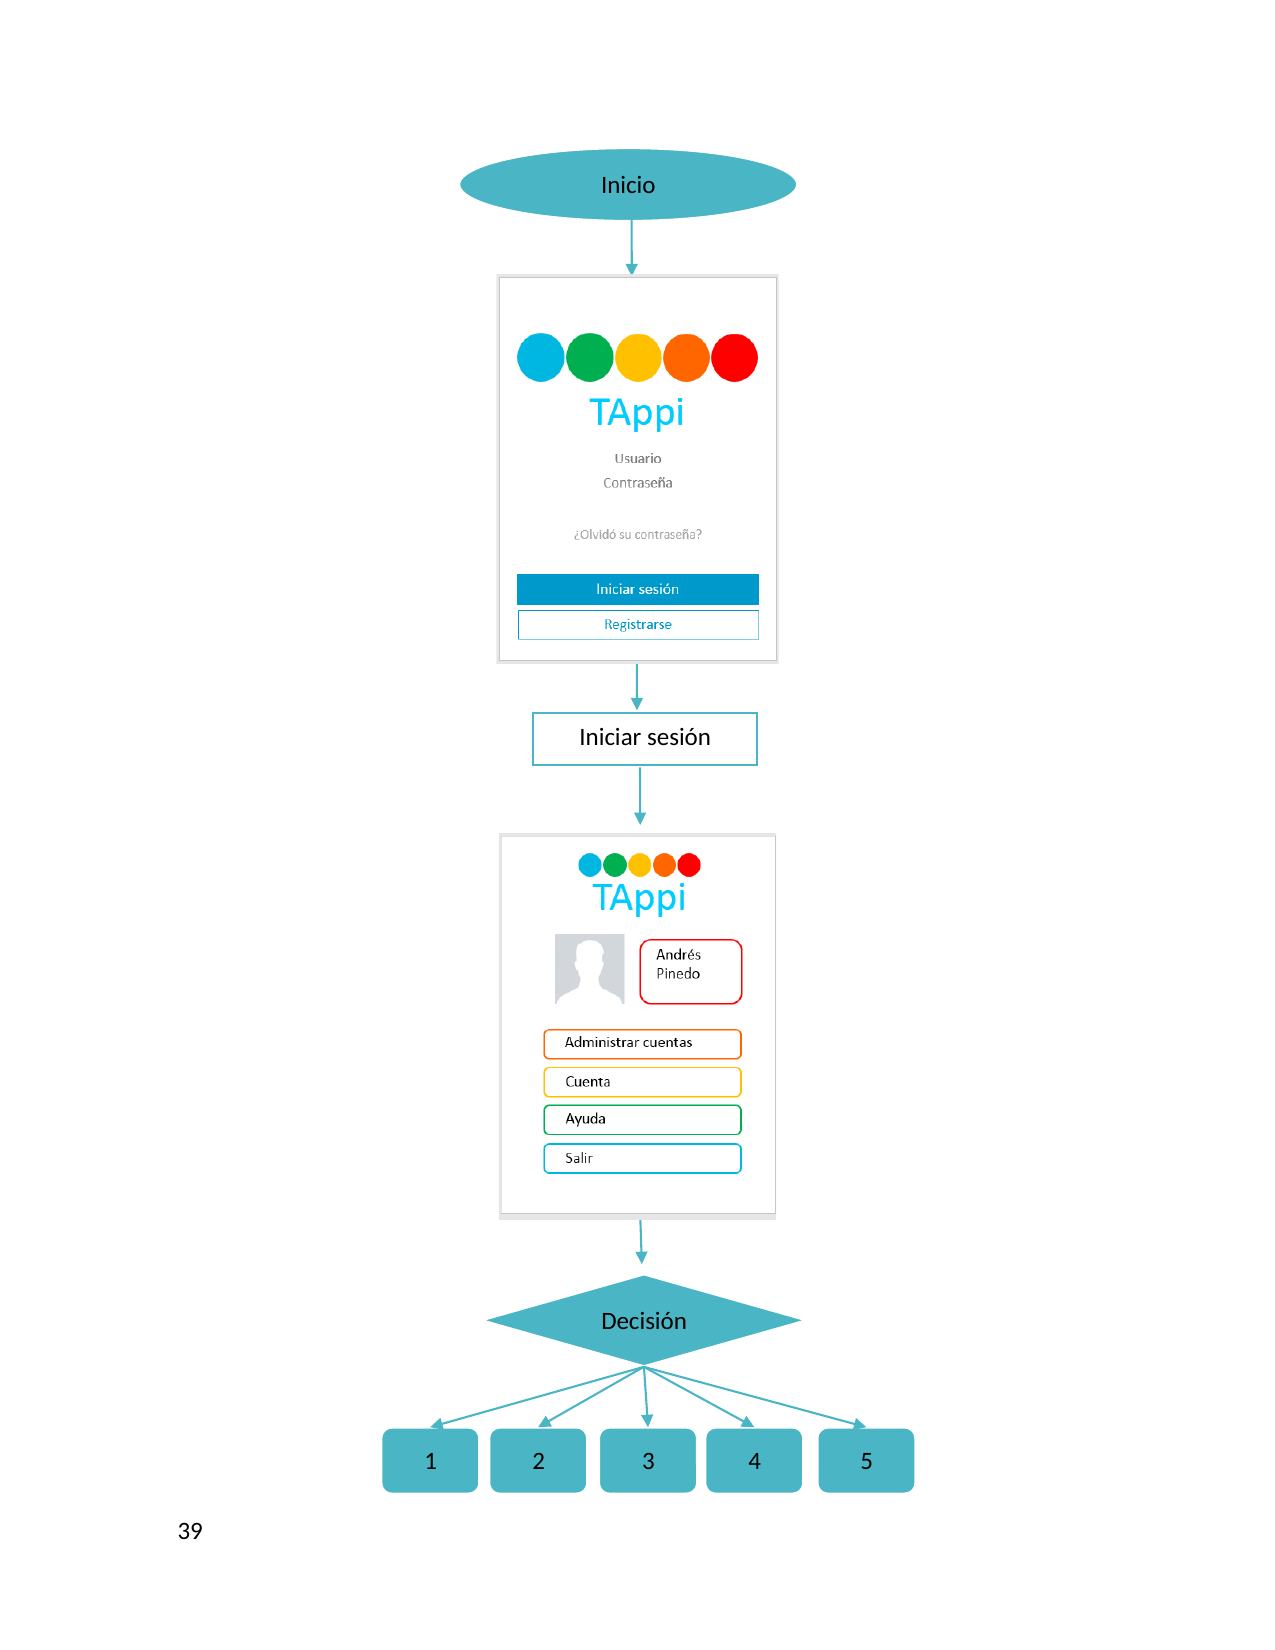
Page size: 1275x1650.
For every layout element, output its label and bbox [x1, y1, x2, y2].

picture [498, 833, 777, 1220]
picture [496, 274, 779, 664]
